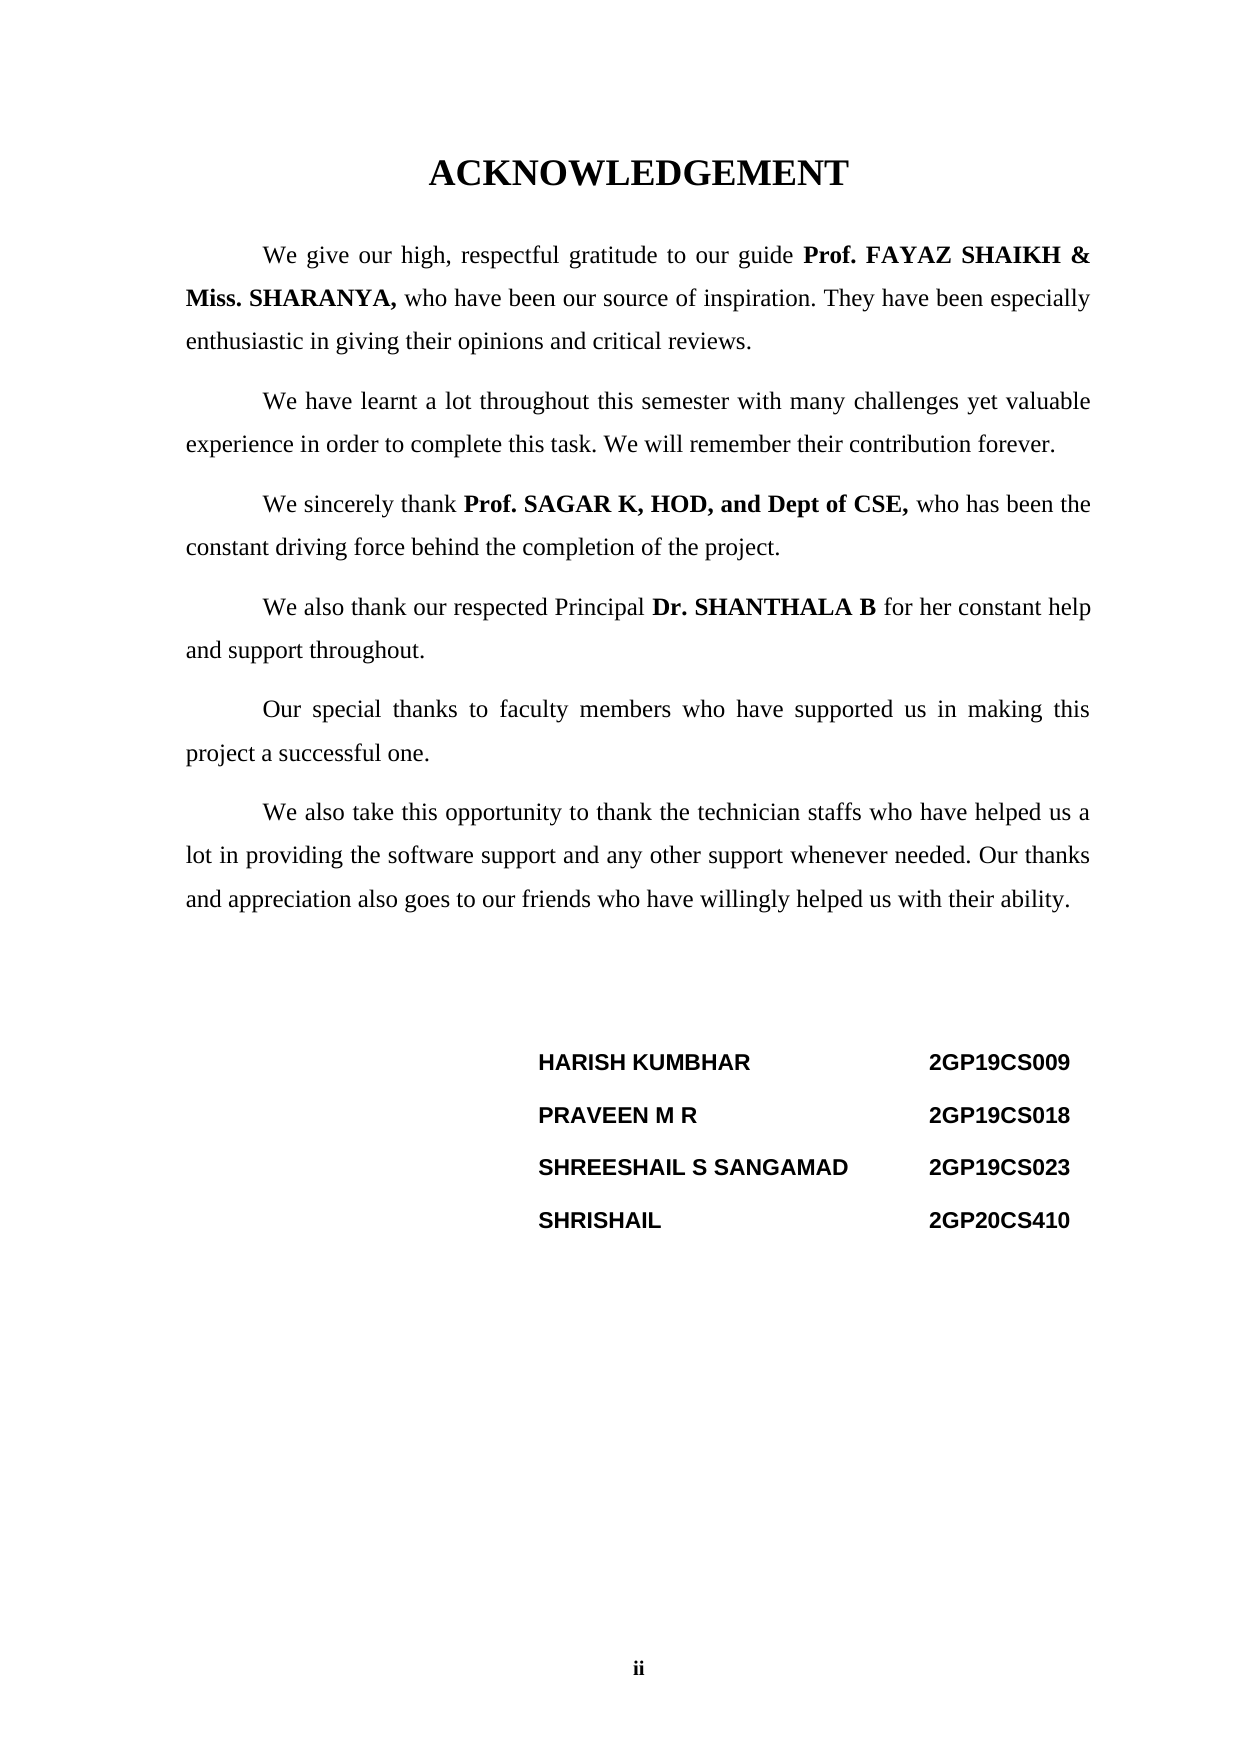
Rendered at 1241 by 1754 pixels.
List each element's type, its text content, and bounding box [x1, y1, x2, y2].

text We also take this opportunity to thank the technician staffs who have helped us a lot in providing the software support and any other support whenever needed. Our thanks and appreciation also goes to our friends who have willingly helped us with their ability. [186, 797, 1091, 912]
table_cell SHREESHAIL S SANGAMAD [335, 1154, 870, 1207]
text ACKNOWLEDGEMENT [187, 150, 1090, 193]
table_header 2GP19CS009 [870, 1049, 1240, 1102]
text We sincerely thank Prof. SAGAR K, HOD, and Dept of CSE, who has been the constant driving force behind the completion of the project. [186, 489, 1091, 561]
table_cell 2GP19CS018 [870, 1102, 1240, 1154]
text We have learnt a lot throughout this semester with many challenges yet valuable experience in order to complete this task. We will remember their contribution forever. [186, 386, 1091, 458]
text We also thank our respected Principal Dr. SHANTHALA B for her constant help and support throughout. [186, 592, 1091, 663]
table_cell 2GP19CS023 [870, 1154, 1240, 1207]
table_header HARISH KUMBHAR [335, 1049, 870, 1102]
table_cell 2GP20CS410 [870, 1207, 1240, 1259]
text Our special thanks to faculty members who have supported us in making this project a successful one. [186, 694, 1091, 766]
table_cell PRAVEEN M R [335, 1102, 870, 1154]
table_cell SHRISHAIL [335, 1207, 870, 1259]
text We give our high, respectful gratitude to our guide Prof. FAYAZ SHAIKH & Miss. SHARANYA, who have been our source of inspiration. They have been especially enthusiastic in giving their opinions and critical reviews. [186, 240, 1091, 355]
